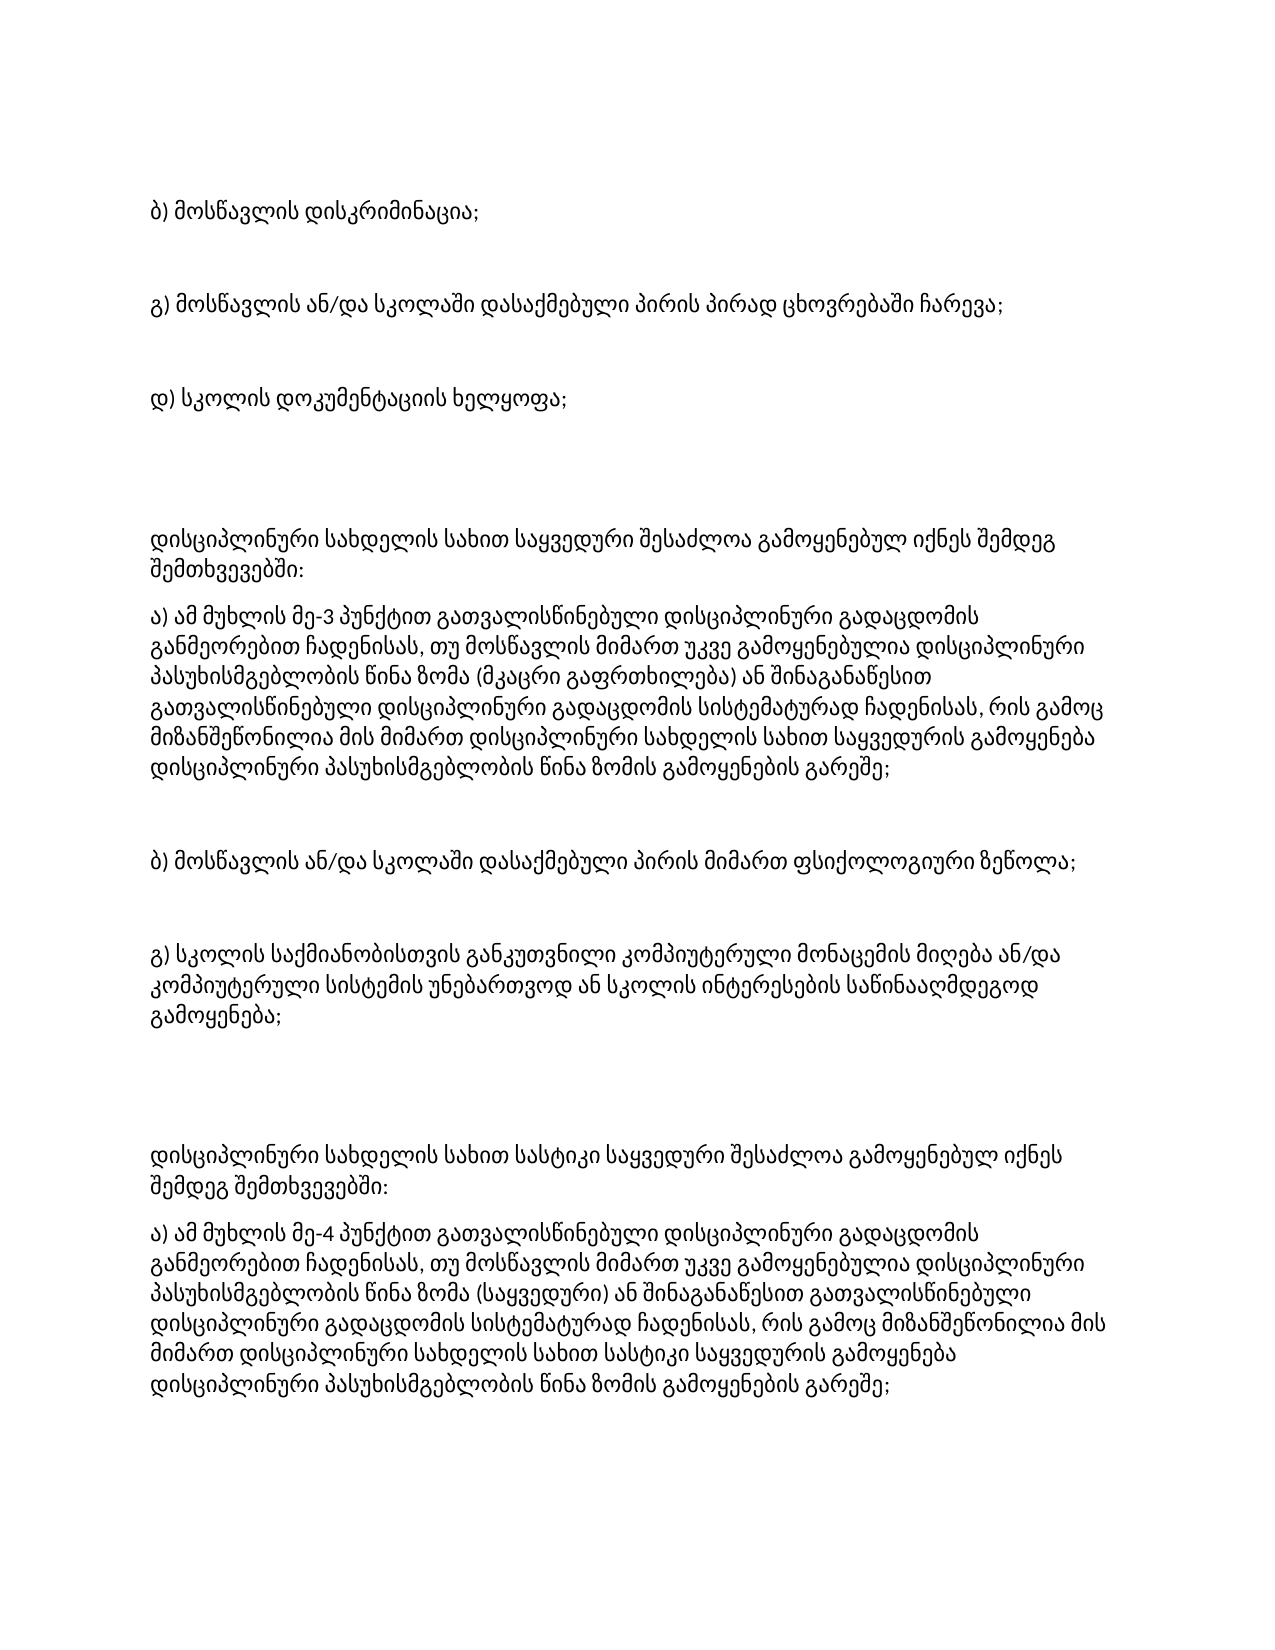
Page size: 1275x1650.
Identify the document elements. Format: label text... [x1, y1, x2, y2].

text ა) ამ მუხლის მე-3 პუნქტით გათვალისწინებული დისციპლინური გადაცდომის განმეორებით ჩადენისას, თუ მოსწავლის მიმართ უკვე გამოყენებულია დისციპლინური პასუხისმგებლობის წინა ზომა (მკაცრი გაფრთხილება) ან შინაგანაწესით გათვალისწინებული დისციპლინური გადაცდომის სისტემატურად ჩადენისას, რის გამოც მიზანშეწონილია მის მიმართ დისციპლინური სახდელის სახით საყვედურის გამოყენება დისციპლინური პასუხისმგებლობის წინა ზომის გამოყენების გარეშე; [150, 602, 1125, 781]
text ბ) მოსწავლის დისკრიმინაცია; [150, 197, 1125, 225]
text დისციპლინური სახდელის სახით სასტიკი საყვედური შესაძლოა გამოყენებულ იქნეს შემდეგ შემთხვევებში: [150, 1142, 1125, 1200]
text ბ) მოსწავლის ან/და სკოლაში დასაქმებული პირის მიმართ ფსიქოლოგიური ზეწოლა; [150, 847, 1125, 875]
text დისციპლინური სახდელის სახით საყვედური შესაძლოა გამოყენებულ იქნეს შემდეგ შემთხვევებში: [150, 525, 1125, 583]
text დ) სკოლის დოკუმენტაციის ხელყოფა; [150, 384, 1125, 412]
text გ) მოსწავლის ან/და სკოლაში დასაქმებული პირის პირად ცხოვრებაში ჩარევა; [150, 291, 1125, 319]
text გ) სკოლის საქმიანობისთვის განკუთვნილი კომპიუტერული მონაცემის მიღება ან/და კომპიუტერული სისტემის უნებართვოდ ან სკოლის ინტერესების საწინააღმდეგოდ გამოყენება; [150, 941, 1125, 1029]
